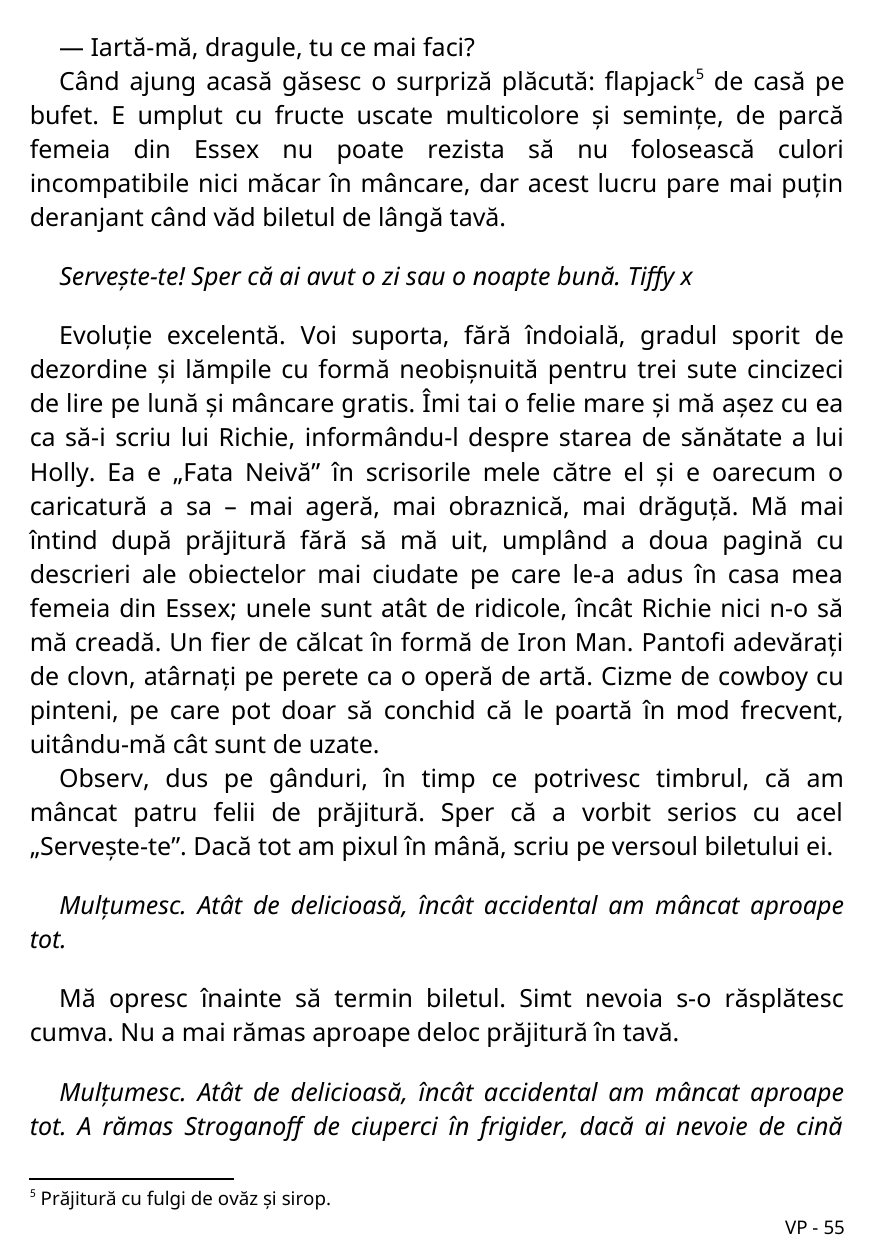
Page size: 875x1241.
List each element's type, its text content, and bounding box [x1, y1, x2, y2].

text Mulțumesc. Atât de delicioasă, încât accidental am mâncat aproape tot. [29, 888, 844, 956]
text Când ajung acasă găsesc o surpriză plăcută: flapjack de casă pe bufet. E umplut cu fructe uscate multicolore și semințe, de parcă femeia din Essex nu poate rezista să nu folosească culori incompatibile nici măcar în mâncare, dar acest lucru pare mai puțin deranjant când văd biletul de lângă tavă. [29, 63, 844, 234]
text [29, 1074, 844, 1142]
text Observ, dus pe gânduri, în timp ce potrivesc timbrul, că am mâncat patru felii de prăjitură. Sper că a vorbit serios cu acel „Servește-te”. Dacă tot am pixul în mână, scriu pe versoul biletului ei. [29, 761, 844, 863]
text Evoluție excelentă. Voi suporta, fără îndoială, gradul sporit de dezordine și lămpile cu formă neobișnuită pentru trei sute cincizeci de lire pe lună și mâncare gratis. Îmi tai o felie mare și mă așez cu ea ca să-i scriu lui Richie, informându-l despre starea de sănătate a lui Holly. Ea e „Fata Neivă” în scrisorile mele către el și e oarecum o caricatură a sa – mai ageră, mai obraznică, mai drăguță. Mă mai întind după prăjitură fără să mă uit, umplând a doua pagină cu descrieri ale obiectelor mai ciudate pe care le-a adus în casa mea femeia din Essex; unele sunt atât de ridicole, încât Richie nici n-o să mă creadă. Un fier de călcat în formă de Iron Man. Pantofi adevărați de clovn, atârnați pe perete ca o operă de artă. Cizme de cowboy cu pinteni, pe care pot doar să conchid că le poartă în mod frecvent, uitându-mă cât sunt de uzate. [29, 318, 844, 761]
text — Iartă-mă, dragule, tu ce mai faci? [29, 29, 844, 63]
text Servește-te! Sper că ai avut o zi sau o noapte bună. Tiffy x [29, 259, 844, 293]
text Mă opresc înainte să termin biletul. Simt nevoia s-o răsplătesc cumva. Nu a mai rămas aproape deloc prăjitură în tavă. [29, 981, 844, 1049]
